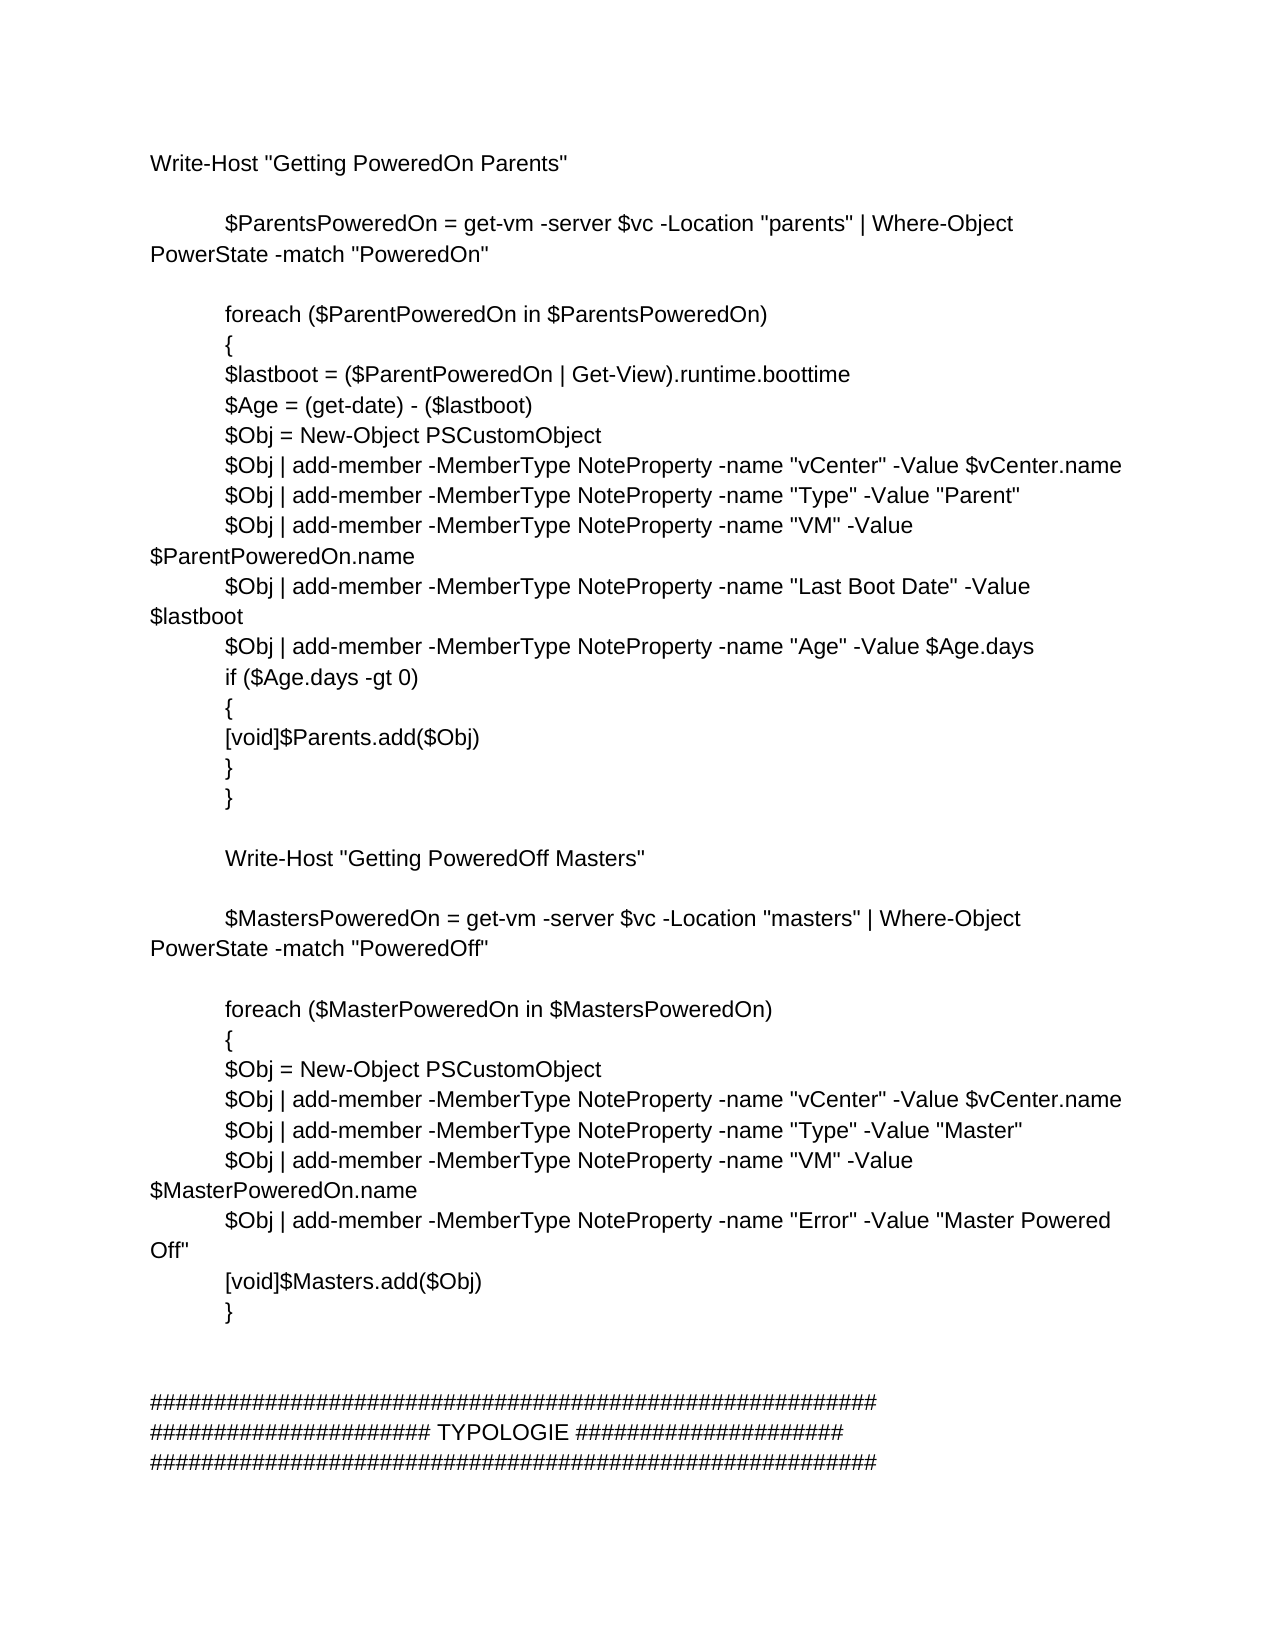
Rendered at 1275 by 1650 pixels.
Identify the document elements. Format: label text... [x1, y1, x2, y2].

text $Obj | add-member -MemberType NoteProperty -name "Last Boot Date" -Value $lastboot [150, 573, 1125, 629]
text $Obj | add-member -MemberType NoteProperty -name "VM" -Value $MasterPoweredOn.name [150, 1147, 1125, 1203]
text { [150, 1026, 1125, 1052]
text $Age = (get-date) - ($lastboot) [150, 392, 1125, 418]
text $Obj | add-member -MemberType NoteProperty -name "Error" -Value "Master Powered Off" [150, 1207, 1125, 1264]
text $Obj = New-Object PSCustomObject [150, 422, 1125, 448]
text $Obj | add-member -MemberType NoteProperty -name "VM" -Value $ParentPoweredOn.name [150, 512, 1125, 569]
text } [150, 754, 1125, 781]
text $MastersPoweredOn = get-vm -server $vc -Location "masters" | Where-Object PowerState -match "PoweredOff" [150, 905, 1125, 962]
text $lastboot = ($ParentPoweredOn | Get-View).runtime.boottime [150, 361, 1125, 388]
text $Obj | add-member -MemberType NoteProperty -name "Age" -Value $Age.days [150, 633, 1125, 660]
text } [150, 1298, 1125, 1324]
text $Obj | add-member -MemberType NoteProperty -name "Type" -Value "Parent" [150, 482, 1125, 509]
text foreach ($MasterPoweredOn in $MastersPoweredOn) [150, 996, 1125, 1022]
text ###################### TYPOLOGIE ##################### [150, 1419, 1125, 1445]
text $ParentsPoweredOn = get-vm -server $vc -Location "parents" | Where-Object PowerState -match "PoweredOn" [150, 210, 1125, 267]
text Write-Host "Getting PoweredOff Masters" [150, 845, 1125, 871]
text ######################################################### [150, 1449, 1125, 1475]
text } [150, 784, 1125, 811]
text foreach ($ParentPoweredOn in $ParentsPoweredOn) [150, 301, 1125, 327]
text [void]$Parents.add($Obj) [150, 724, 1125, 750]
text if ($Age.days -gt 0) [150, 663, 1125, 690]
text $Obj = New-Object PSCustomObject [150, 1056, 1125, 1083]
text $Obj | add-member -MemberType NoteProperty -name "Type" -Value "Master" [150, 1117, 1125, 1143]
text { [150, 694, 1125, 720]
text [void]$Masters.add($Obj) [150, 1268, 1125, 1294]
text ######################################################### [150, 1388, 1125, 1415]
text $Obj | add-member -MemberType NoteProperty -name "vCenter" -Value $vCenter.name [150, 1086, 1125, 1113]
text { [150, 331, 1125, 358]
text $Obj | add-member -MemberType NoteProperty -name "vCenter" -Value $vCenter.name [150, 452, 1125, 478]
text Write-Host "Getting PoweredOn Parents" [150, 150, 1125, 176]
